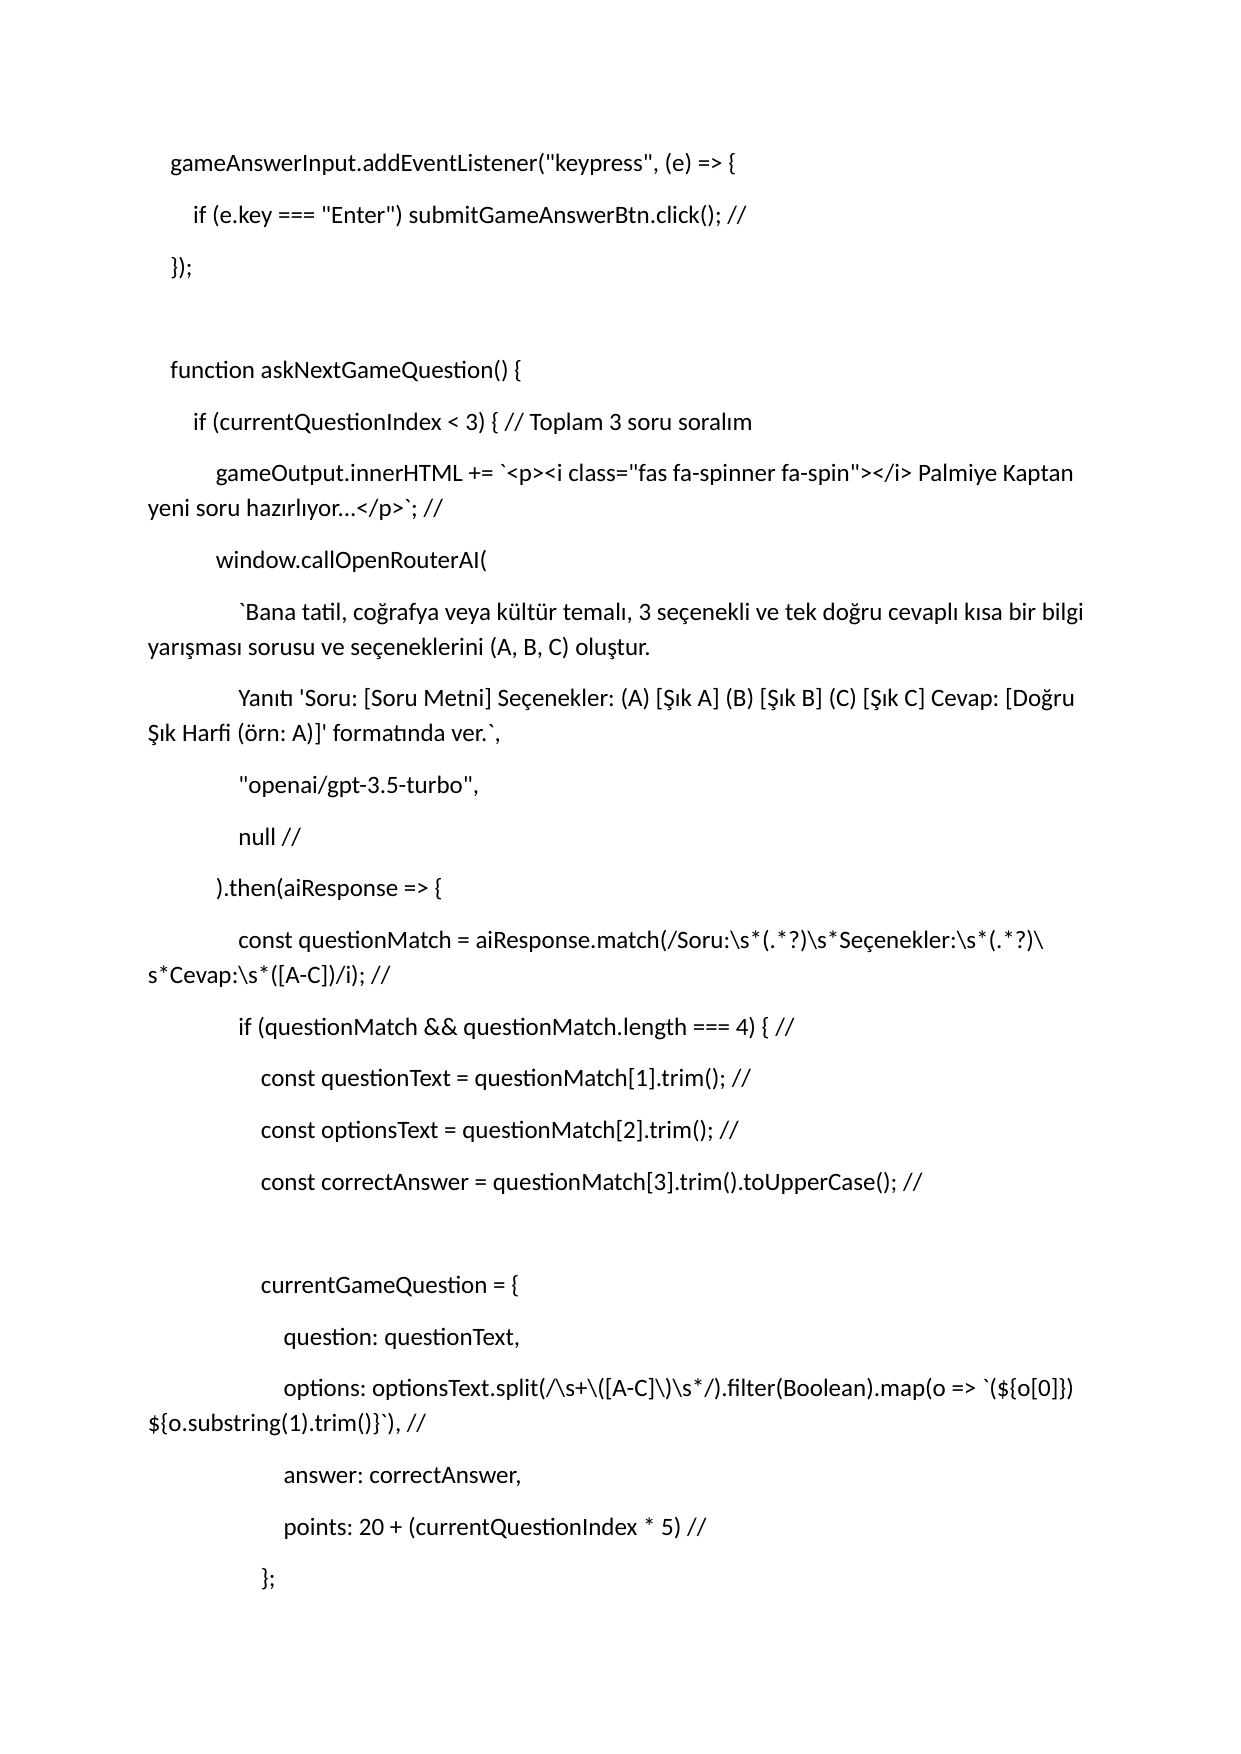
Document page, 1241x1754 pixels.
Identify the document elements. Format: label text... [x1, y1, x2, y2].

text function askNextGameQuestion() { [148, 354, 1093, 385]
text ).then(aiResponse => { [148, 873, 1093, 903]
text options: optionsText.split(/\s+\([A-C]\)\s*/).filter(Boolean).map(o => `(${o[0]}) ${o.substring(1).trim()}`), // [148, 1373, 1093, 1438]
text `Bana tatil, coğrafya veya kültür temalı, 3 seçenekli ve tek doğru cevaplı kısa bir bilgi yarışması sorusu ve seçeneklerini (A, B, C) oluştur. [148, 596, 1093, 661]
text gameOutput.innerHTML += `<p><i class="fas fa-spinner fa-spin"></i> Palmiye Kaptan yeni soru hazırlıyor...</p>`; // [148, 458, 1093, 523]
text Yanıtı 'Soru: [Soru Metni] Seçenekler: (A) [Şık A] (B) [Şık B] (C) [Şık C] Cevap: [Doğru Şık Harfi (örn: A)]' formatında ver.`, [148, 683, 1093, 748]
text if (currentQuestionIndex < 3) { // Toplam 3 soru soralım [148, 406, 1093, 436]
text question: questionText, [148, 1321, 1093, 1351]
text "openai/gpt-3.5-turbo", [148, 769, 1093, 800]
text points: 20 + (currentQuestionIndex * 5) // [148, 1511, 1093, 1541]
text if (questionMatch && questionMatch.length === 4) { // [148, 1011, 1093, 1041]
text const correctAnswer = questionMatch[3].trim().toUpperCase(); // [148, 1166, 1093, 1196]
text const optionsText = questionMatch[2].trim(); // [148, 1114, 1093, 1145]
text if (e.key === "Enter") submitGameAnswerBtn.click(); // [148, 199, 1093, 230]
text }; [148, 1563, 1093, 1593]
text const questionText = questionMatch[1].trim(); // [148, 1063, 1093, 1093]
text currentGameQuestion = { [148, 1269, 1093, 1300]
text const questionMatch = aiResponse.match(/Soru:\s*(.*?)\s*Seçenekler:\s*(.*?)\s*Cevap:\s*([A-C])/i); // [148, 924, 1093, 990]
text null // [148, 821, 1093, 851]
text gameAnswerInput.addEventListener("keypress", (e) => { [148, 148, 1093, 178]
text window.callOpenRouterAI( [148, 544, 1093, 575]
text answer: correctAnswer, [148, 1459, 1093, 1490]
text }); [148, 251, 1093, 281]
